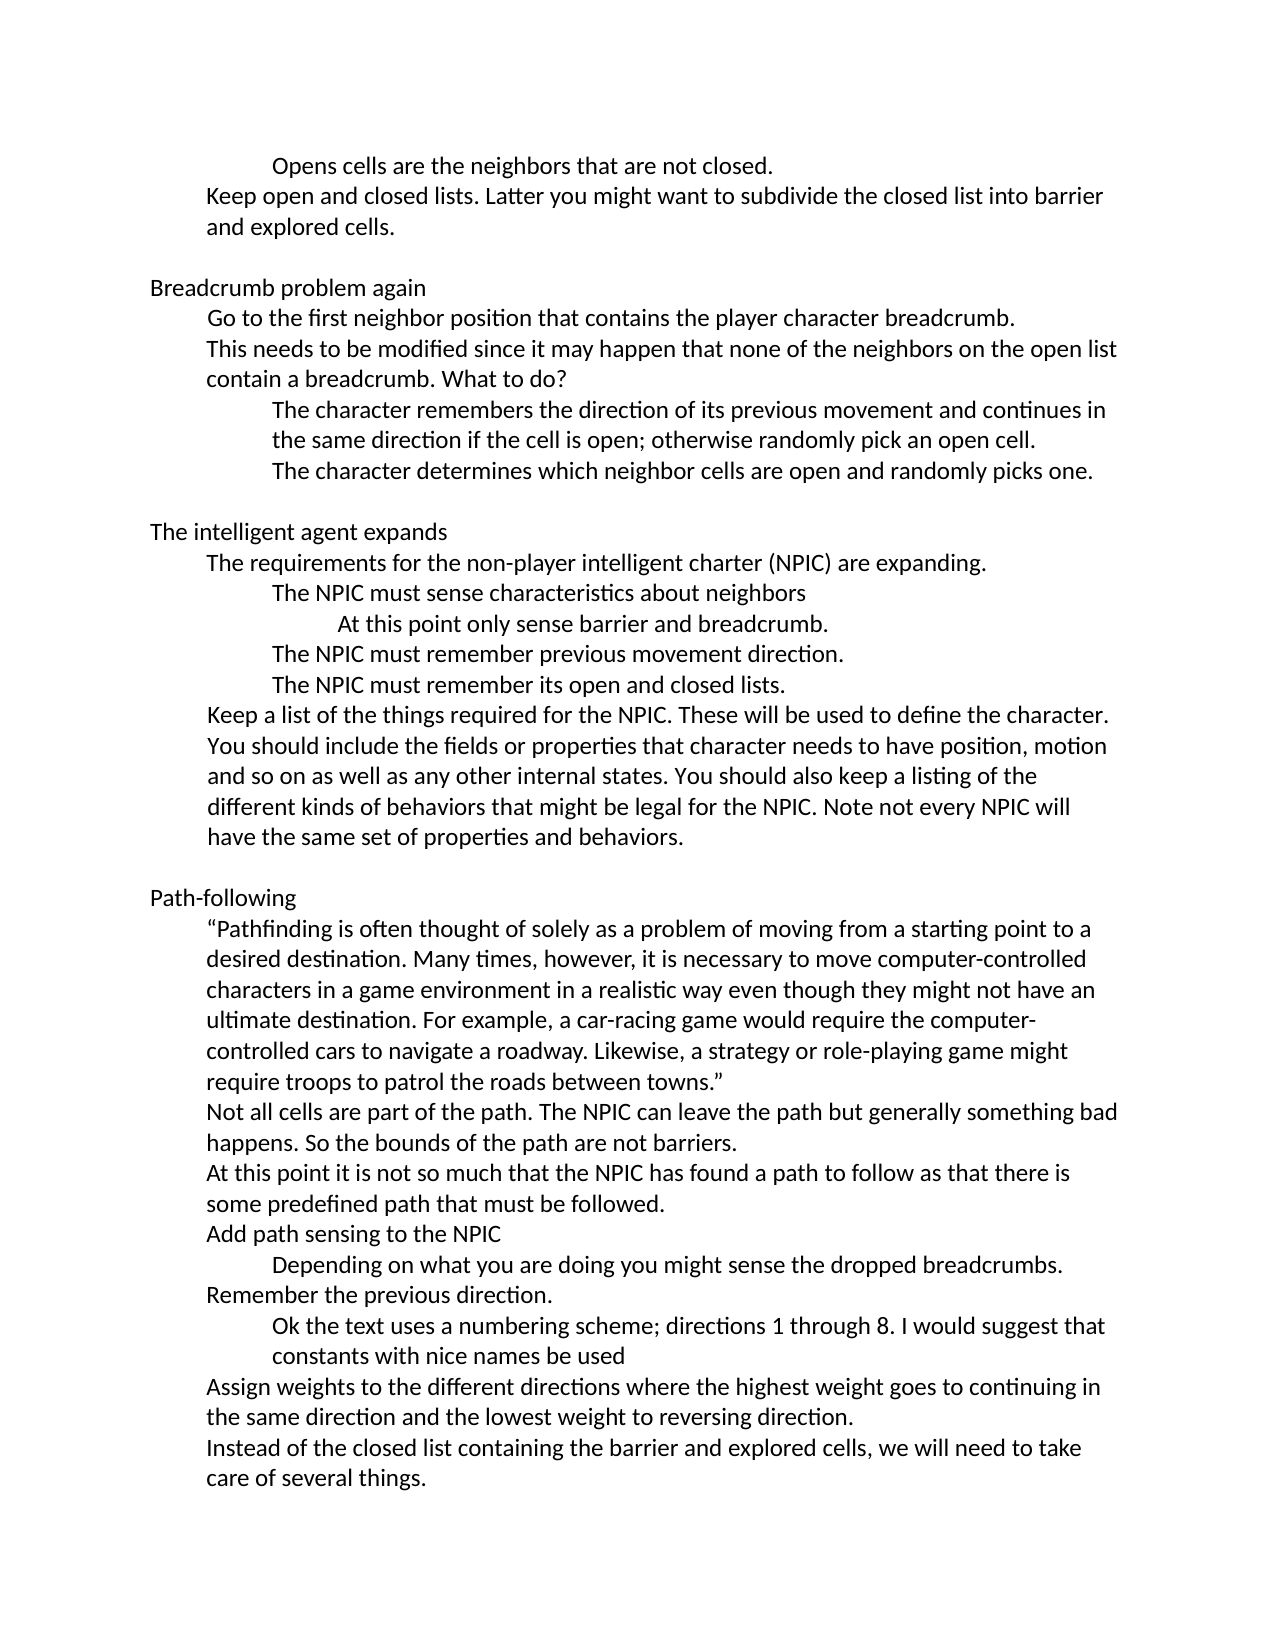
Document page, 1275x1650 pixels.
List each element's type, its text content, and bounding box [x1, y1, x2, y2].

subtitle Breadcrumb problem again [150, 272, 1125, 303]
subtitle The character determines which neighbor cells are open and randomly picks one. [272, 455, 1125, 486]
subtitle Not all cells are part of the path. The NPIC can leave the path but generally something bad happens. So the bounds of the path are not barriers. [206, 1096, 1125, 1157]
subtitle Go to the first neighbor position that contains the player character breadcrumb. [207, 303, 1125, 333]
subtitle “Pathfinding is often thought of solely as a problem of moving from a starting point to a desired destination. Many times, however, it is necessary to move computer-controlled characters in a game environment in a realistic way even though they might not have an ultimate destination. For example, a car-racing game would require the computer-controlled cars to navigate a roadway. Likewise, a strategy or role-playing game might require troops to patrol the roads between towns.” [206, 913, 1125, 1096]
subtitle Ok the text uses a numbering scheme; directions 1 through 8. I would suggest that constants with nice names be used [272, 1310, 1125, 1371]
subtitle Remember the previous direction. [206, 1279, 1125, 1310]
subtitle Add path sensing to the NPIC [206, 1218, 1125, 1249]
text Keep a list of the things required for the NPIC. These will be used to define the character. You should include the fields or properties that character needs to have position, motion and so on as well as any other internal states. You should also keep a listing of the different kinds of behaviors that might be legal for the NPIC. Note not every NPIC will have the same set of properties and behaviors. [207, 699, 1125, 852]
subtitle The NPIC must remember its open and closed lists. [272, 669, 1125, 699]
subtitle The NPIC must sense characteristics about neighbors [272, 577, 1125, 608]
subtitle Path-following [150, 882, 1125, 913]
subtitle The NPIC must remember previous movement direction. [272, 638, 1125, 669]
subtitle Opens cells are the neighbors that are not closed. [272, 150, 1125, 181]
subtitle The requirements for the non-player intelligent charter (NPIC) are expanding. [206, 547, 1125, 577]
subtitle The character remembers the direction of its previous movement and continues in the same direction if the cell is open; otherwise randomly pick an open cell. [272, 394, 1125, 455]
subtitle Instead of the closed list containing the barrier and explored cells, we will need to take care of several things. [206, 1432, 1125, 1493]
subtitle Assign weights to the different directions where the highest weight goes to continuing in the same direction and the lowest weight to reversing direction. [206, 1371, 1125, 1432]
subtitle At this point it is not so much that the NPIC has found a path to follow as that there is some predefined path that must be followed. [206, 1157, 1125, 1218]
subtitle Depending on what you are doing you might sense the dropped breadcrumbs. [272, 1249, 1125, 1279]
subtitle The intelligent agent expands [150, 516, 1125, 547]
subtitle Keep open and closed lists. Latter you might want to subdivide the closed list into barrier and explored cells. [206, 181, 1125, 242]
subtitle This needs to be modified since it may happen that none of the neighbors on the open list contain a breadcrumb. What to do? [206, 333, 1125, 394]
subtitle At this point only sense barrier and breadcrumb. [337, 608, 1125, 638]
